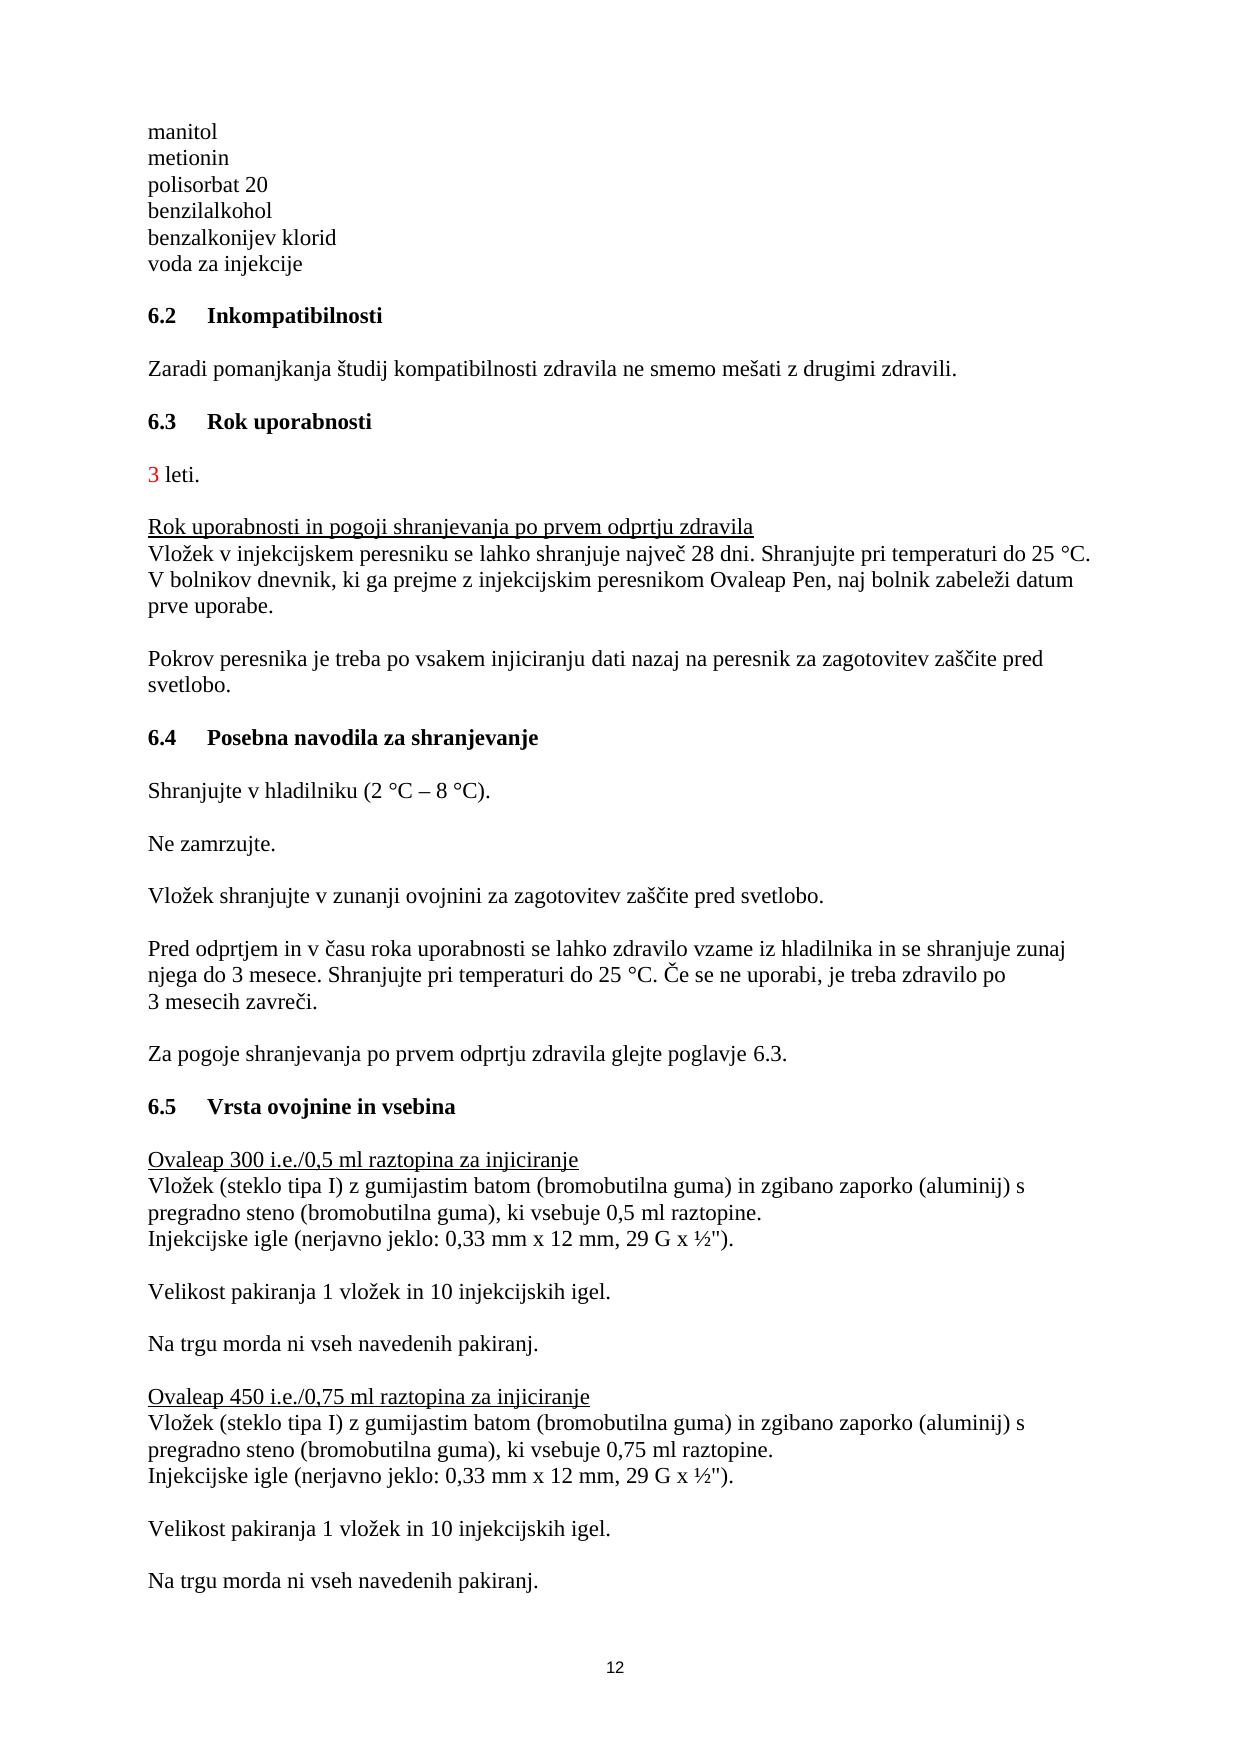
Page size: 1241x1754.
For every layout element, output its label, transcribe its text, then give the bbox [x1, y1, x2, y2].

text Zaradi pomanjkanja študij kompatibilnosti zdravila ne smemo mešati z drugimi zdravili. [148, 355, 1092, 382]
text polisorbat 20 [148, 171, 1092, 197]
text Ovaleap 450 i.e./0,75 ml raztopina za injiciranje [148, 1383, 1092, 1409]
text Shranjujte v hladilniku (2 °C – 8 °C). [148, 777, 1092, 803]
text 6.4 Posebna navodila za shranjevanje [148, 724, 1092, 751]
text Velikost pakiranja 1 vložek in 10 injekcijskih igel. [148, 1278, 1092, 1304]
text Velikost pakiranja 1 vložek in 10 injekcijskih igel. [148, 1515, 1092, 1541]
text Rok uporabnosti in pogoji shranjevanja po prvem odprtju zdravila [148, 513, 1092, 540]
text Vložek (steklo tipa I) z gumijastim batom (bromobutilna guma) in zgibano zaporko (aluminij) s pregradno steno (bromobutilna guma), ki vsebuje 0,5 ml raztopine. Injekcijske igle (nerjavno jeklo: 0,33 mm x 12 mm, 29 G x ½"). [148, 1172, 1092, 1251]
text 6.2 Inkompatibilnosti [148, 303, 1092, 329]
text Na trgu morda ni vseh navedenih pakiranj. [148, 1568, 1092, 1594]
text Vložek (steklo tipa I) z gumijastim batom (bromobutilna guma) in zgibano zaporko (aluminij) s pregradno steno (bromobutilna guma), ki vsebuje 0,75 ml raztopine. Injekcijske igle (nerjavno jeklo: 0,33 mm x 12 mm, 29 G x ½"). [148, 1409, 1092, 1488]
text manitol [148, 118, 1092, 144]
text metionin [148, 144, 1092, 171]
text Za pogoje shranjevanja po prvem odprtju zdravila glejte poglavje 6.3. [148, 1041, 1092, 1067]
text voda za injekcije [148, 250, 1092, 276]
text benzalkonijev klorid [148, 223, 1092, 250]
text benzilalkohol [148, 197, 1092, 223]
text Na trgu morda ni vseh navedenih pakiranj. [148, 1330, 1092, 1357]
text 3 leti. [148, 461, 1092, 487]
text Ovaleap 300 i.e./0,5 ml raztopina za injiciranje [148, 1146, 1092, 1172]
text Vložek shranjujte v zunanji ovojnini za zagotovitev zaščite pred svetlobo. [148, 882, 1092, 909]
text 6.3 Rok uporabnosti [148, 408, 1092, 434]
text Vložek v injekcijskem peresniku se lahko shranjuje največ 28 dni. Shranjujte pri temperaturi do 25 °C. V bolnikov dnevnik, ki ga prejme z injekcijskim peresnikom Ovaleap Pen, naj bolnik zabeleži datum prve uporabe. [148, 540, 1092, 619]
text 6.5 Vrsta ovojnine in vsebina [148, 1093, 1092, 1119]
text Pred odprtjem in v času roka uporabnosti se lahko zdravilo vzame iz hladilnika in se shranjuje zunaj njega do 3 mesece. Shranjujte pri temperaturi do 25 °C. Če se ne uporabi, je treba zdravilo po 3 mesecih zavreči. [148, 935, 1092, 1014]
text Ne zamrzujte. [148, 830, 1092, 856]
text Pokrov peresnika je treba po vsakem injiciranju dati nazaj na peresnik za zagotovitev zaščite pred svetlobo. [148, 645, 1092, 698]
